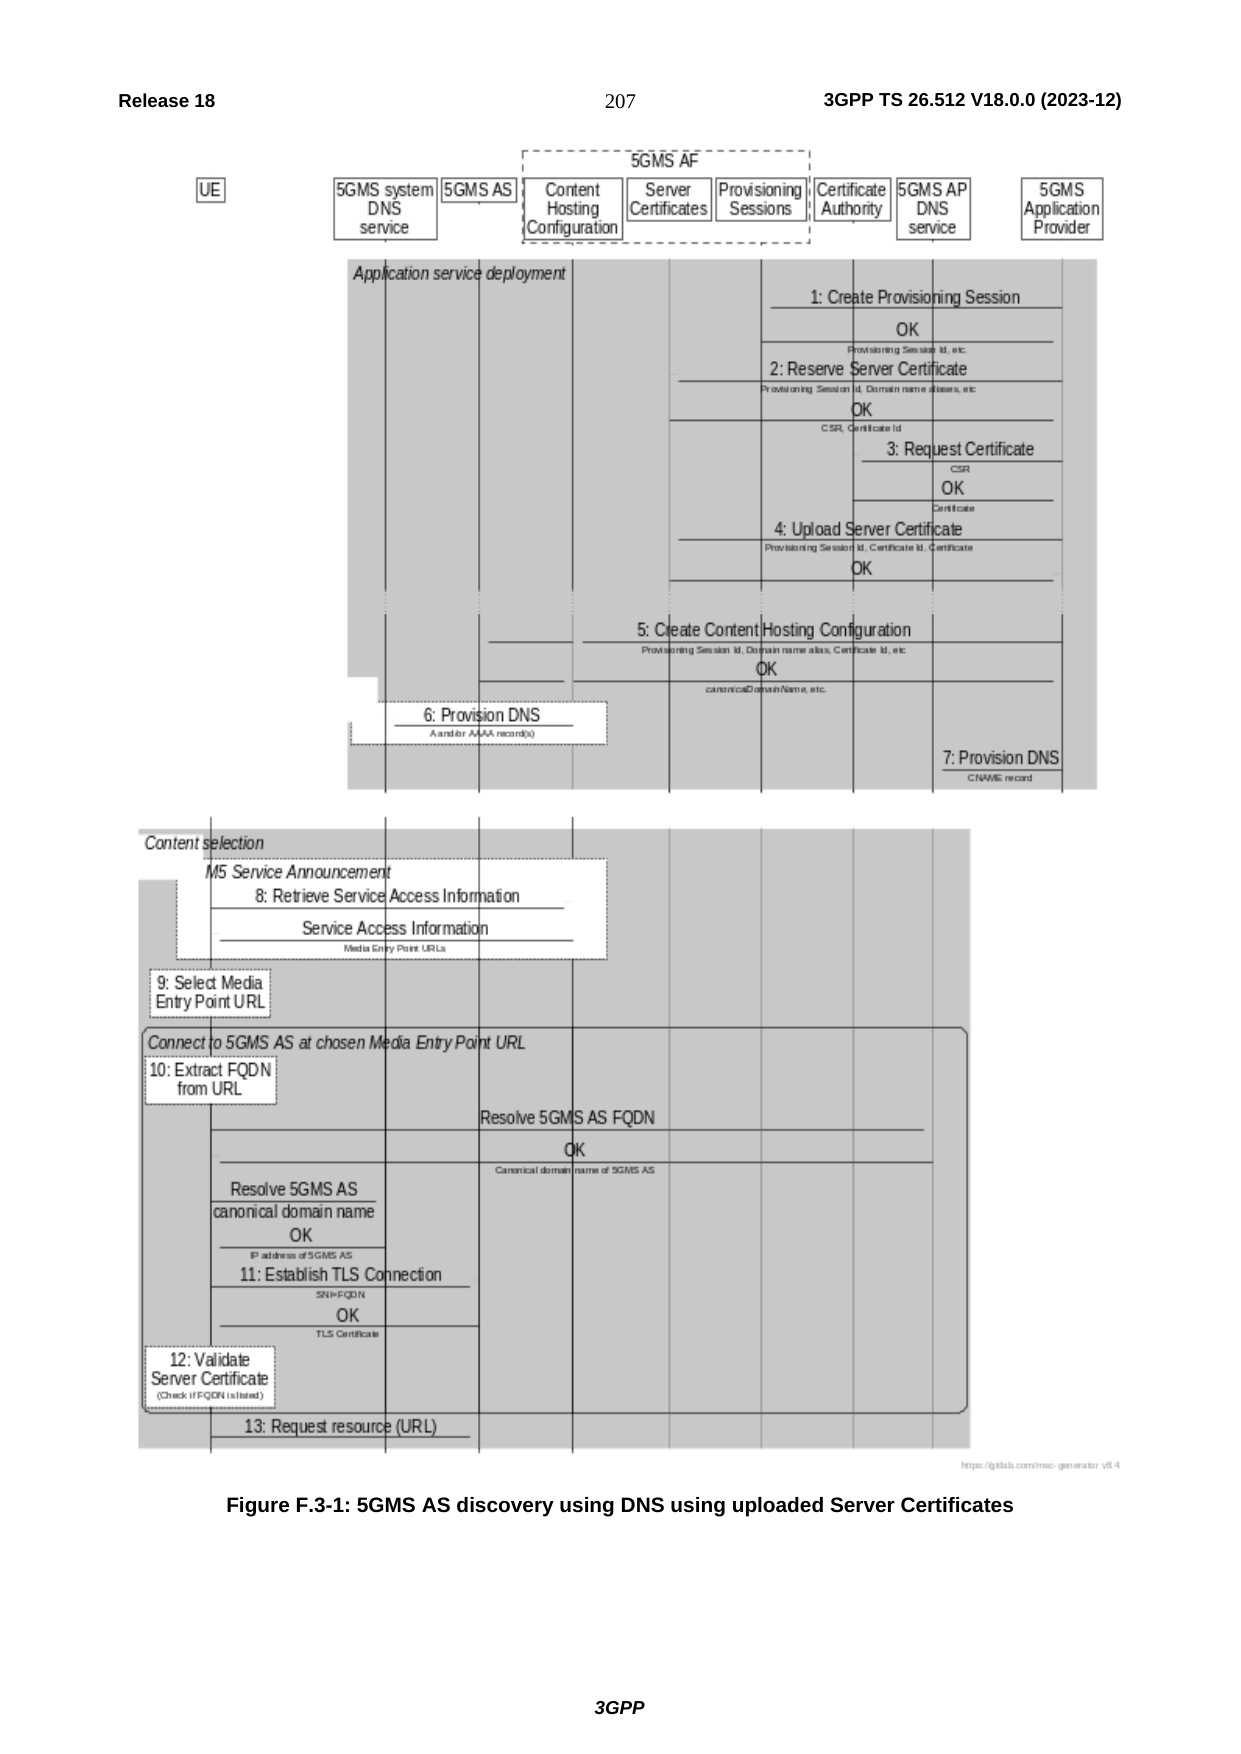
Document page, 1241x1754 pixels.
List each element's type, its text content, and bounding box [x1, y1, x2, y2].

text Figure F.3-1: 5GMS AS discovery using DNS using uploaded Server Certificates [118, 1493, 1122, 1517]
